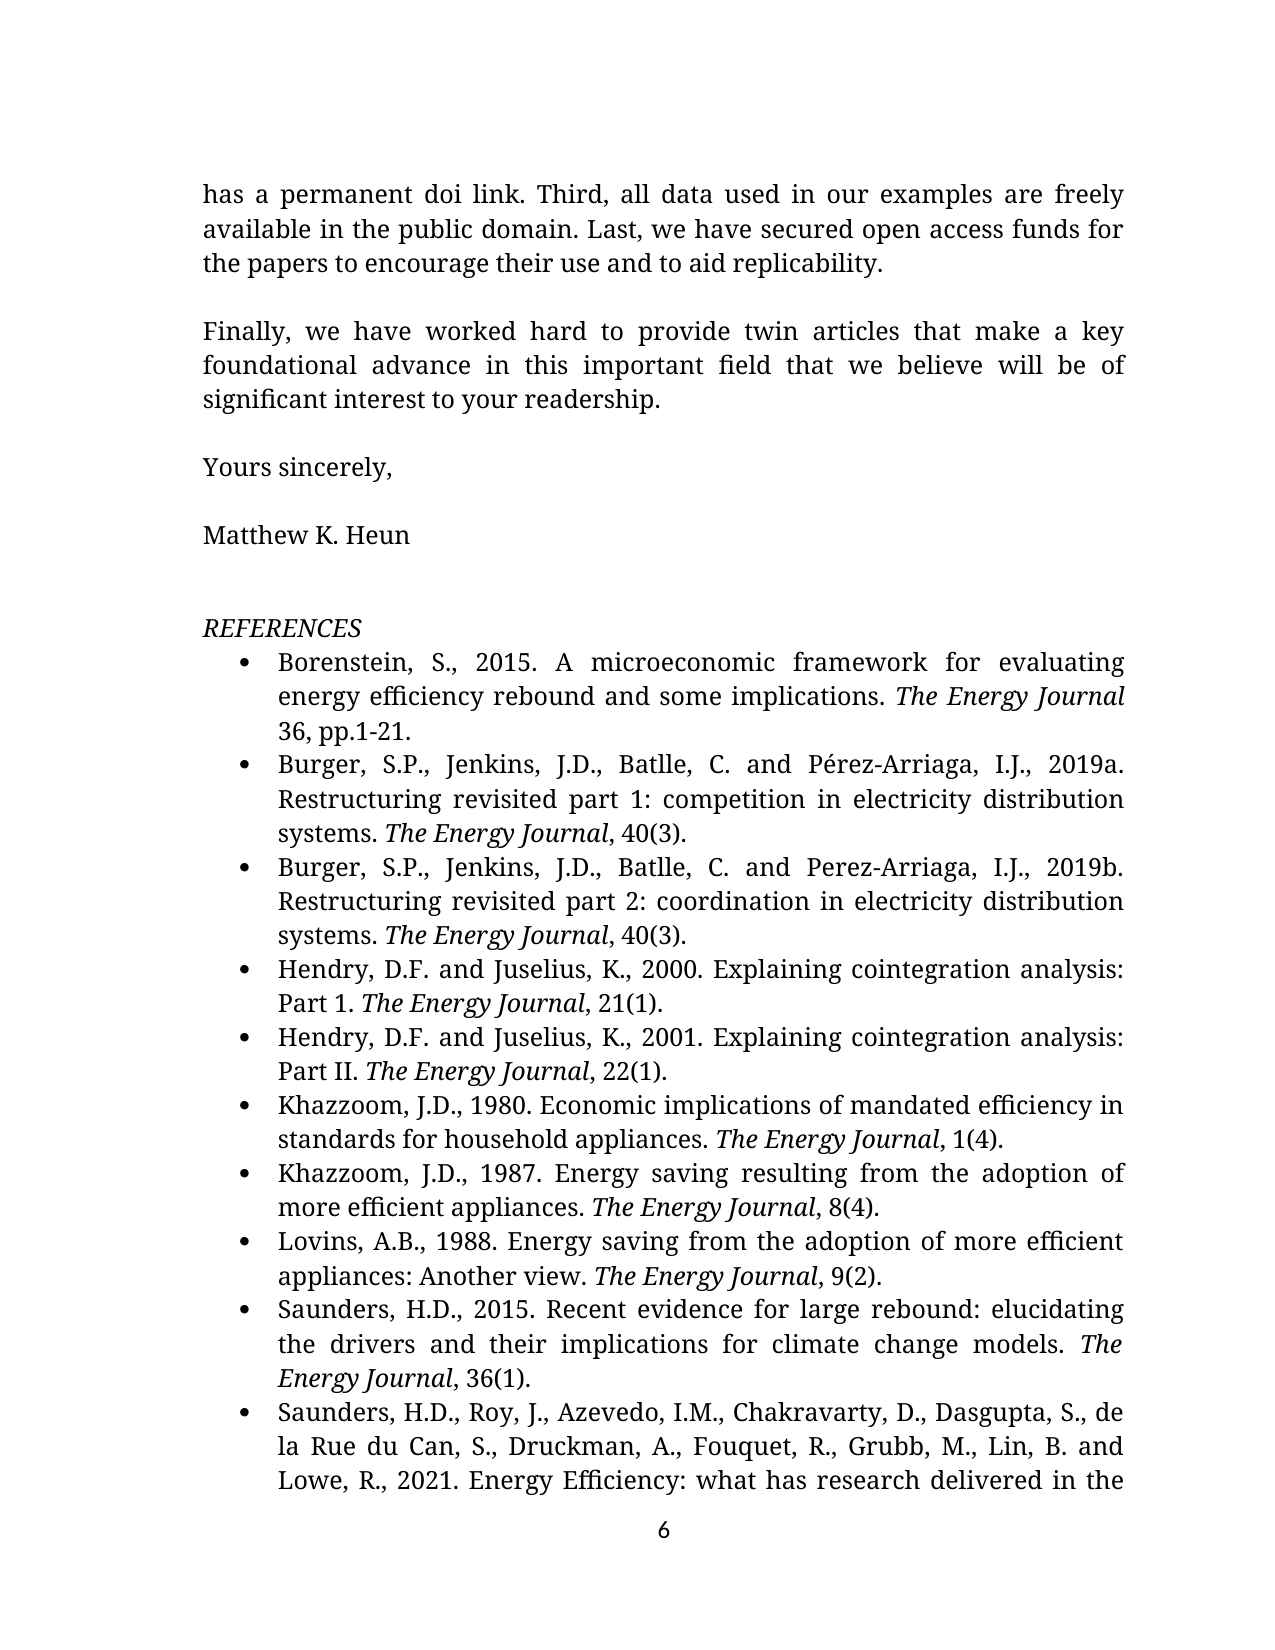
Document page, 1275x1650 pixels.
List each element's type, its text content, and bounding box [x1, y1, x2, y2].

list Burger, S.P., Jenkins, J.D., Batlle, C. and Perez-Arriaga, I.J., 2019b. Restructuring revisited part 2: coordination in electricity distribution systems. The Energy Journal, 40(3). [240, 849, 1125, 952]
list Hendry, D.F. and Juselius, K., 2001. Explaining cointegration analysis: Part II. The Energy Journal, 22(1). [240, 1020, 1125, 1088]
list Hendry, D.F. and Juselius, K., 2000. Explaining cointegration analysis: Part 1. The Energy Journal, 21(1). [240, 952, 1125, 1020]
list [240, 1394, 1125, 1497]
list Saunders, H.D., 2015. Recent evidence for large rebound: elucidating the drivers and their implications for climate change models. The Energy Journal, 36(1). [240, 1292, 1125, 1394]
list Khazzoom, J.D., 1987. Energy saving resulting from the adoption of more efficient appliances. The Energy Journal, 8(4). [240, 1156, 1125, 1224]
text Yours sincerely, [203, 450, 1125, 484]
list Lovins, A.B., 1988. Energy saving from the adoption of more efficient appliances: Another view. The Energy Journal, 9(2). [240, 1224, 1125, 1292]
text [203, 177, 1125, 279]
text Matthew K. Heun [203, 518, 1125, 552]
subtitle REFERENCES [203, 611, 1125, 645]
list Khazzoom, J.D., 1980. Economic implications of mandated efficiency in standards for household appliances. The Energy Journal, 1(4). [240, 1088, 1125, 1156]
list Borenstein, S., 2015. A microeconomic framework for evaluating energy efficiency rebound and some implications. The Energy Journal 36, pp.1-21. [240, 645, 1125, 747]
text Finally, we have worked hard to provide twin articles that make a key foundational advance in this important field that we believe will be of significant interest to your readership. [203, 313, 1125, 416]
list Burger, S.P., Jenkins, J.D., Batlle, C. and Pérez-Arriaga, I.J., 2019a. Restructuring revisited part 1: competition in electricity distribution systems. The Energy Journal, 40(3). [240, 747, 1125, 849]
